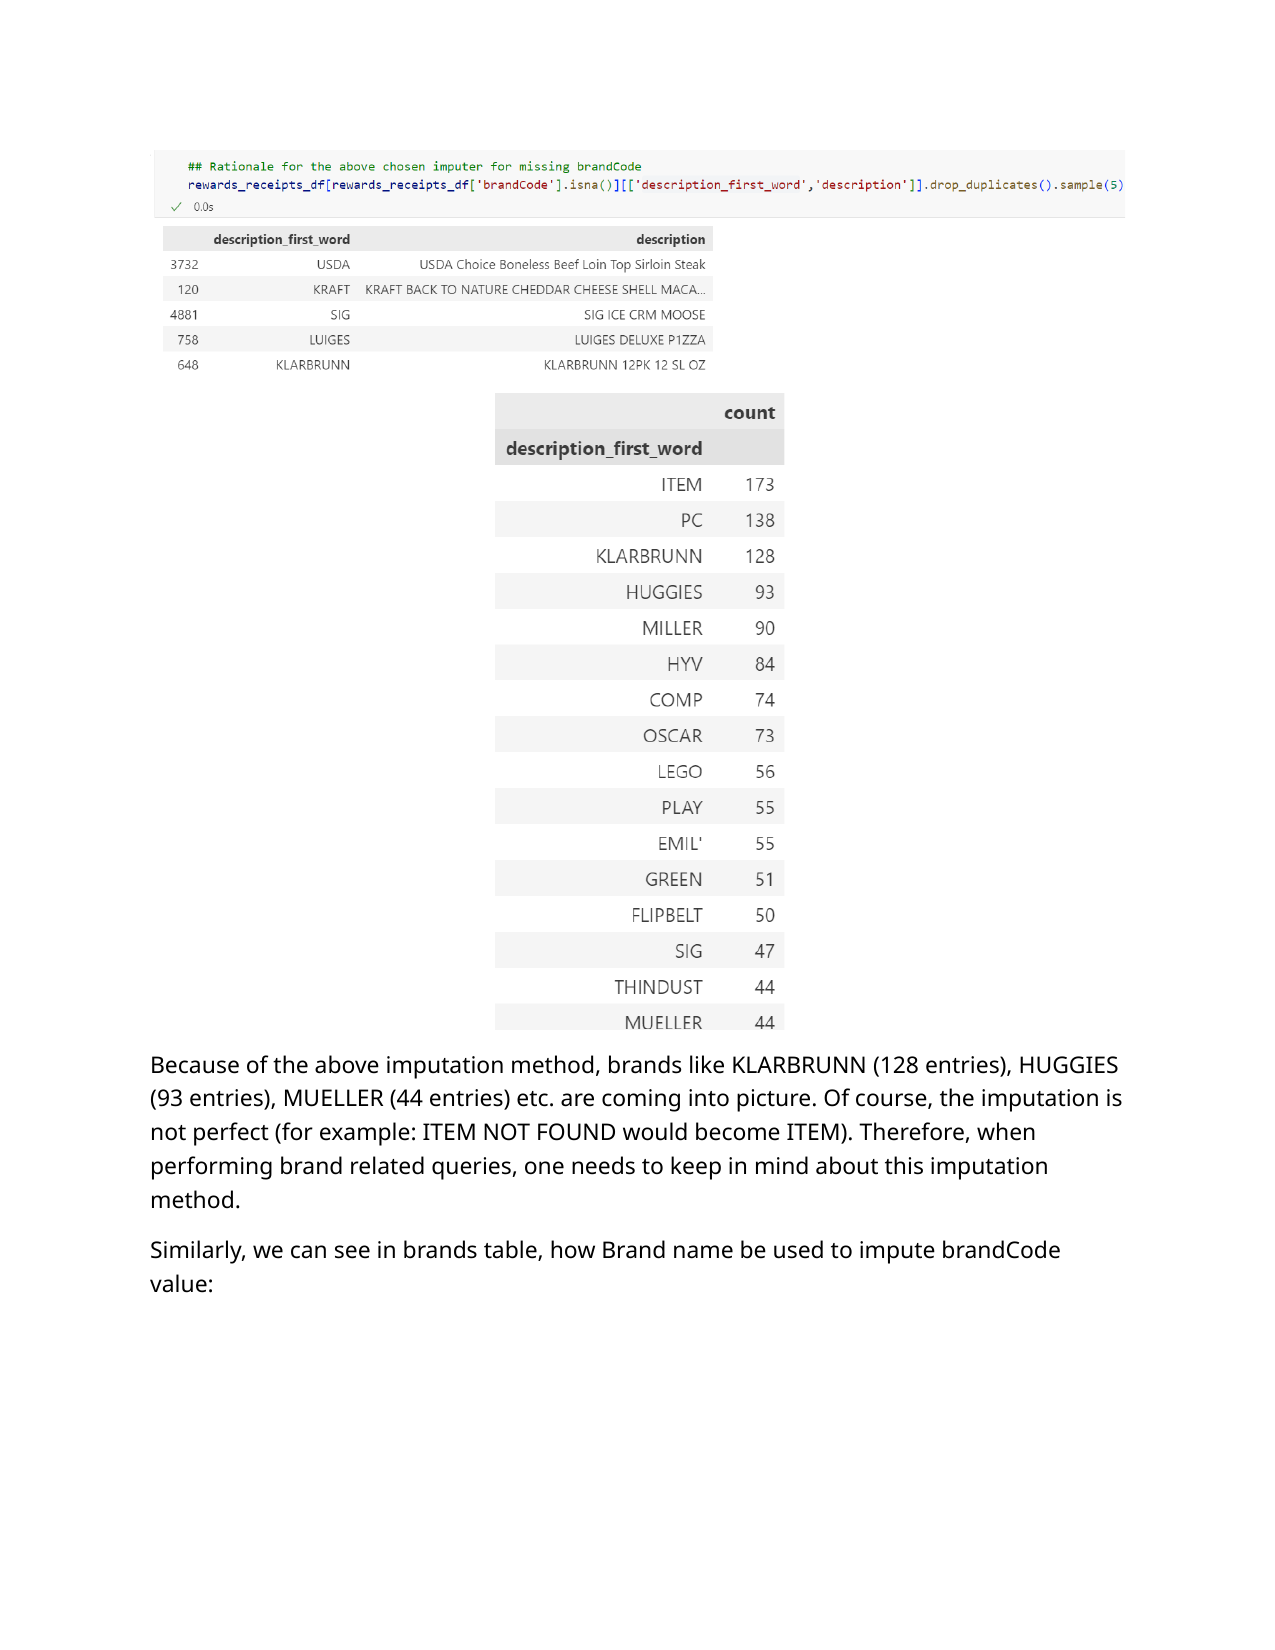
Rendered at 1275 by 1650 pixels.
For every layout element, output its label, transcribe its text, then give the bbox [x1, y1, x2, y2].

text Because of the above imputation method, brands like KLARBRUNN (128 entries), HUGGIES (93 entries), MUELLER (44 entries) etc. are coming into picture. Of course, the imputation is not perfect (for example: ITEM NOT FOUND would become ITEM). Therefore, when performing brand related queries, one needs to keep in mind about this imputation method. [150, 1048, 1125, 1215]
picture [490, 391, 785, 1030]
picture [150, 150, 1125, 390]
text Similarly, we can see in brands table, how Brand name be used to impute brandCode value: [150, 1234, 1125, 1299]
